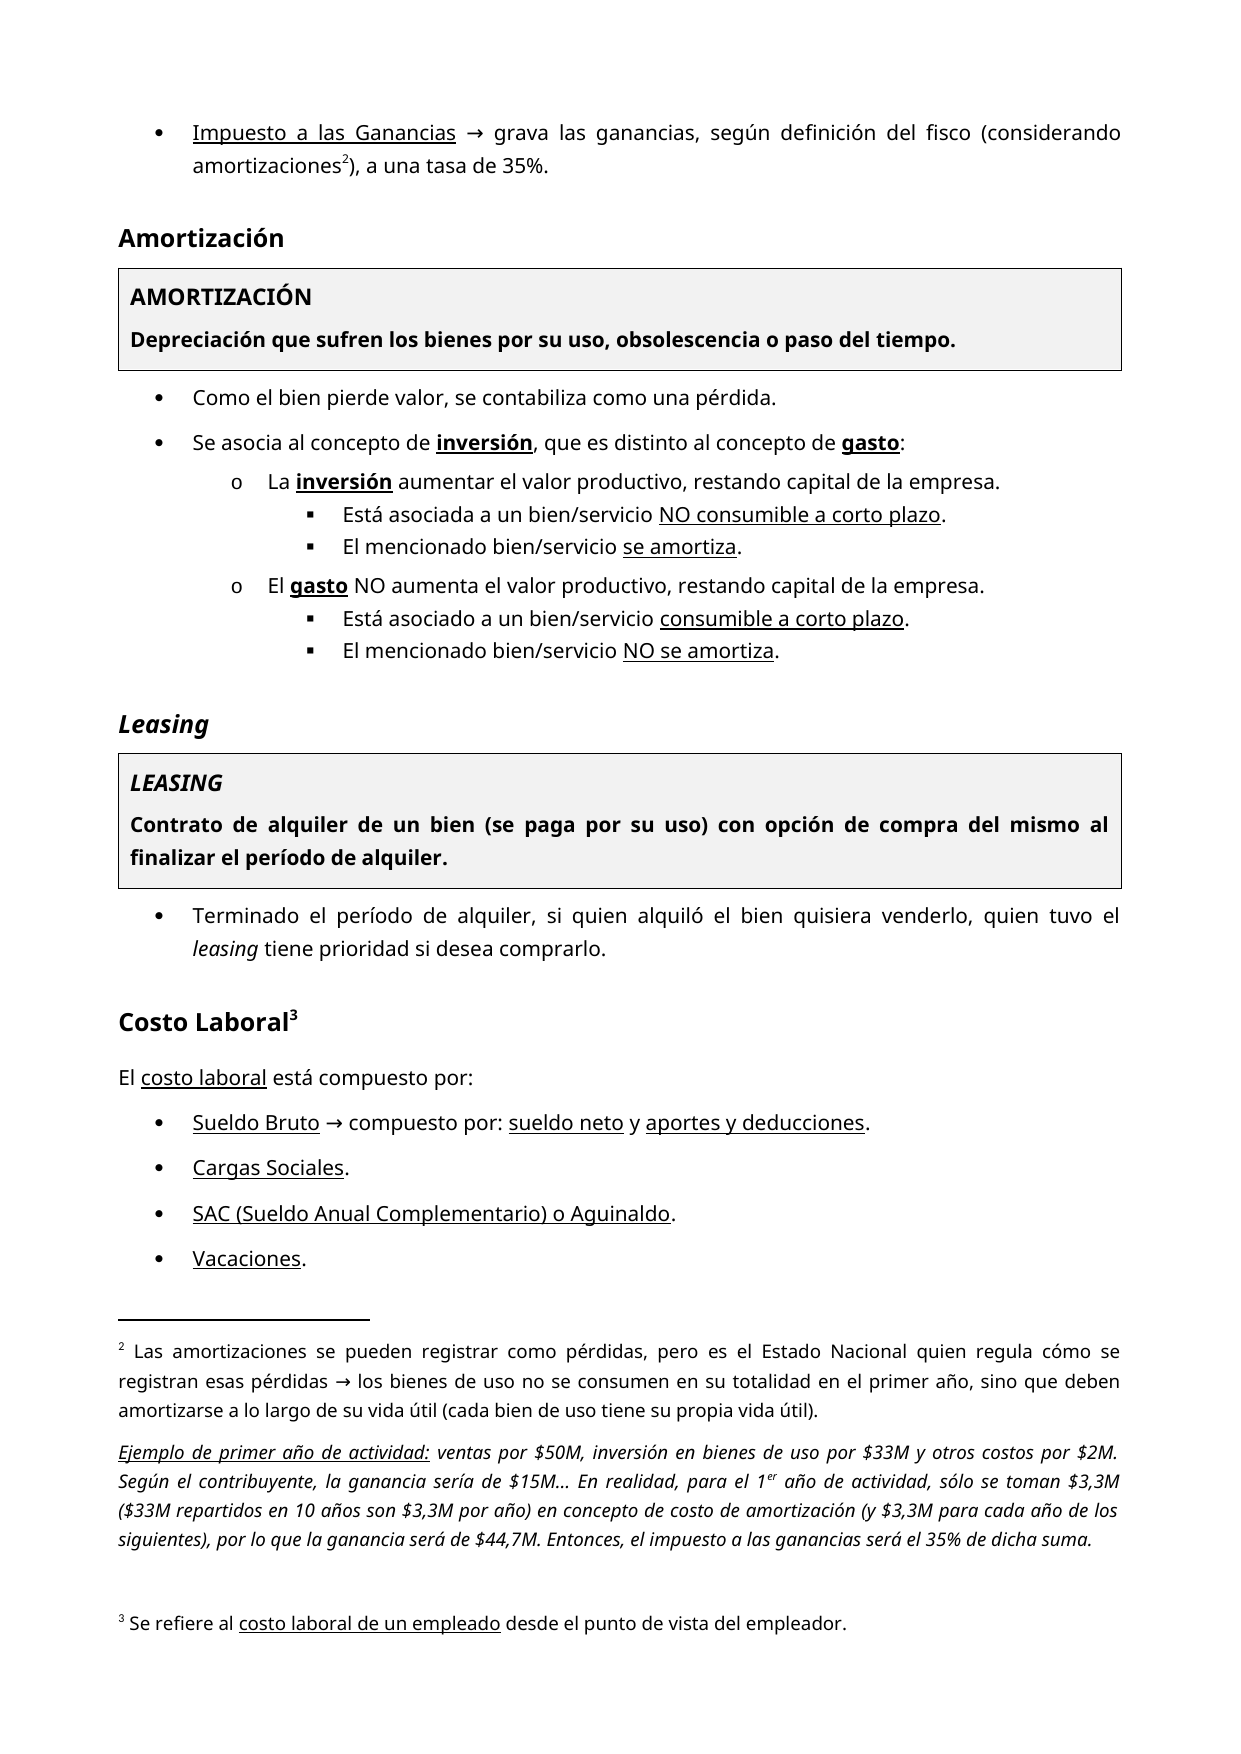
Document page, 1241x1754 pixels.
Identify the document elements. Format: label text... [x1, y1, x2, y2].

list Como el bien pierde valor, se contabiliza como una pérdida. [155, 383, 1122, 411]
text El costo laboral está compuesto por: [118, 1063, 1122, 1092]
list Sueldo Bruto → compuesto por: sueldo neto y aportes y deducciones. [155, 1108, 1122, 1137]
text Costo Laboral [118, 1004, 1122, 1038]
list SAC (Sueldo Anual Complementario) o Aguinaldo. [155, 1199, 1122, 1227]
list Cargas Sociales. [155, 1153, 1122, 1182]
list El mencionado bien/servicio NO se amortiza. [305, 637, 1122, 665]
list Impuesto a las Ganancias → grava las ganancias, según definición del fisco (considerando amortizaciones), a una tasa de 35%. [155, 118, 1122, 179]
list Está asociada a un bien/servicio NO consumible a corto plazo. [305, 500, 1122, 528]
text Leasing [118, 707, 1122, 741]
list La inversión aumentar el valor productivo, restando capital de la empresa. [230, 467, 1122, 496]
text Amortización [118, 221, 1122, 255]
table_header AMORTIZACIÓN Depreciación que sufren los bienes por su uso, obsolescencia o paso del tiempo. [119, 269, 1121, 369]
list Se asocia al concepto de inversión, que es distinto al concepto de gasto: [155, 428, 1122, 457]
list El mencionado bien/servicio se amortiza. [305, 532, 1122, 561]
list Terminado el período de alquiler, si quien alquiló el bien quisiera venderlo, quien tuvo el leasing tiene prioridad si desea comprarlo. [155, 902, 1122, 963]
list Está asociado a un bien/servicio consumible a corto plazo. [305, 604, 1122, 632]
list Vacaciones. [155, 1244, 1122, 1272]
list El gasto NO aumenta el valor productivo, restando capital de la empresa. [230, 571, 1122, 600]
table_header LEASING Contrato de alquiler de un bien (se paga por su uso) con opción de compra del mismo al finalizar el período de alquiler. [119, 754, 1121, 888]
